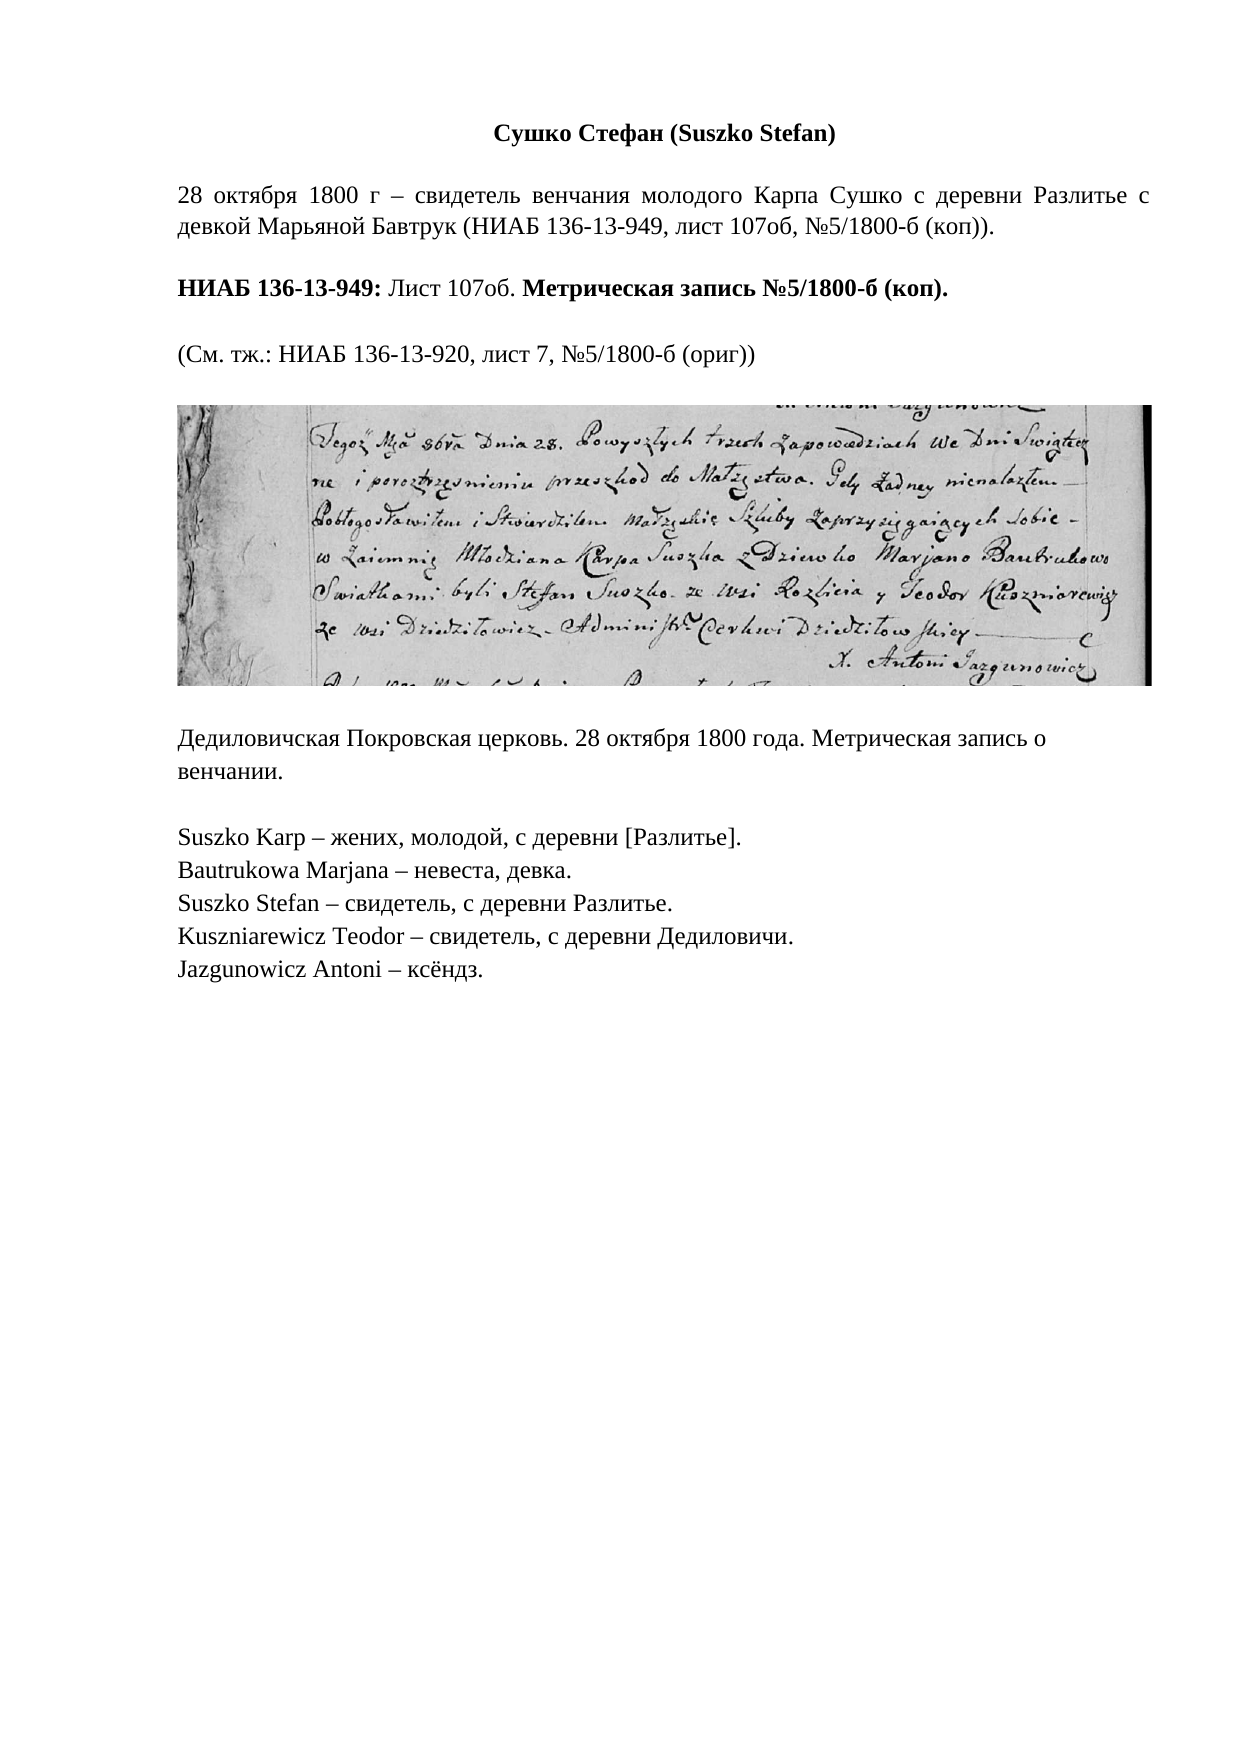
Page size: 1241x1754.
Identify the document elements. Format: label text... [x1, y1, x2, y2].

text Дедиловичская Покровская церковь. 28 октября 1800 года. Метрическая запись о венчании. [177, 723, 1152, 784]
text (См. тж.: НИАБ 136-13-920, лист 7, №5/1800-б (ориг)) [177, 339, 1152, 368]
text 28 октября 1800 г – свидетель венчания молодого Карпа Сушко с деревни Разлитье с девкой Марьяной Бавтрук (НИАБ 136-13-949, лист 107об, №5/1800-б (коп)). [177, 180, 1152, 240]
text НИАБ 136-13-949: Лист 107об. Метрическая запись №5/1800-б (коп). [177, 273, 1152, 302]
text Suszko Stefan – свидетель, с деревни Разлитье. [177, 888, 1152, 917]
text Kuszniarewicz Teodor – свидетель, с деревни Дедиловичи. [177, 921, 1152, 949]
text Bautrukowa Marjana – невеста, девка. [177, 855, 1152, 883]
picture [177, 405, 1152, 686]
text Сушко Стефан (Suszko Stefan) [177, 118, 1152, 147]
text Jazgunowicz Antoni – ксёндз. [177, 954, 1152, 983]
text Suszko Karp – жених, молодой, с деревни [Разлитье]. [177, 822, 1152, 851]
